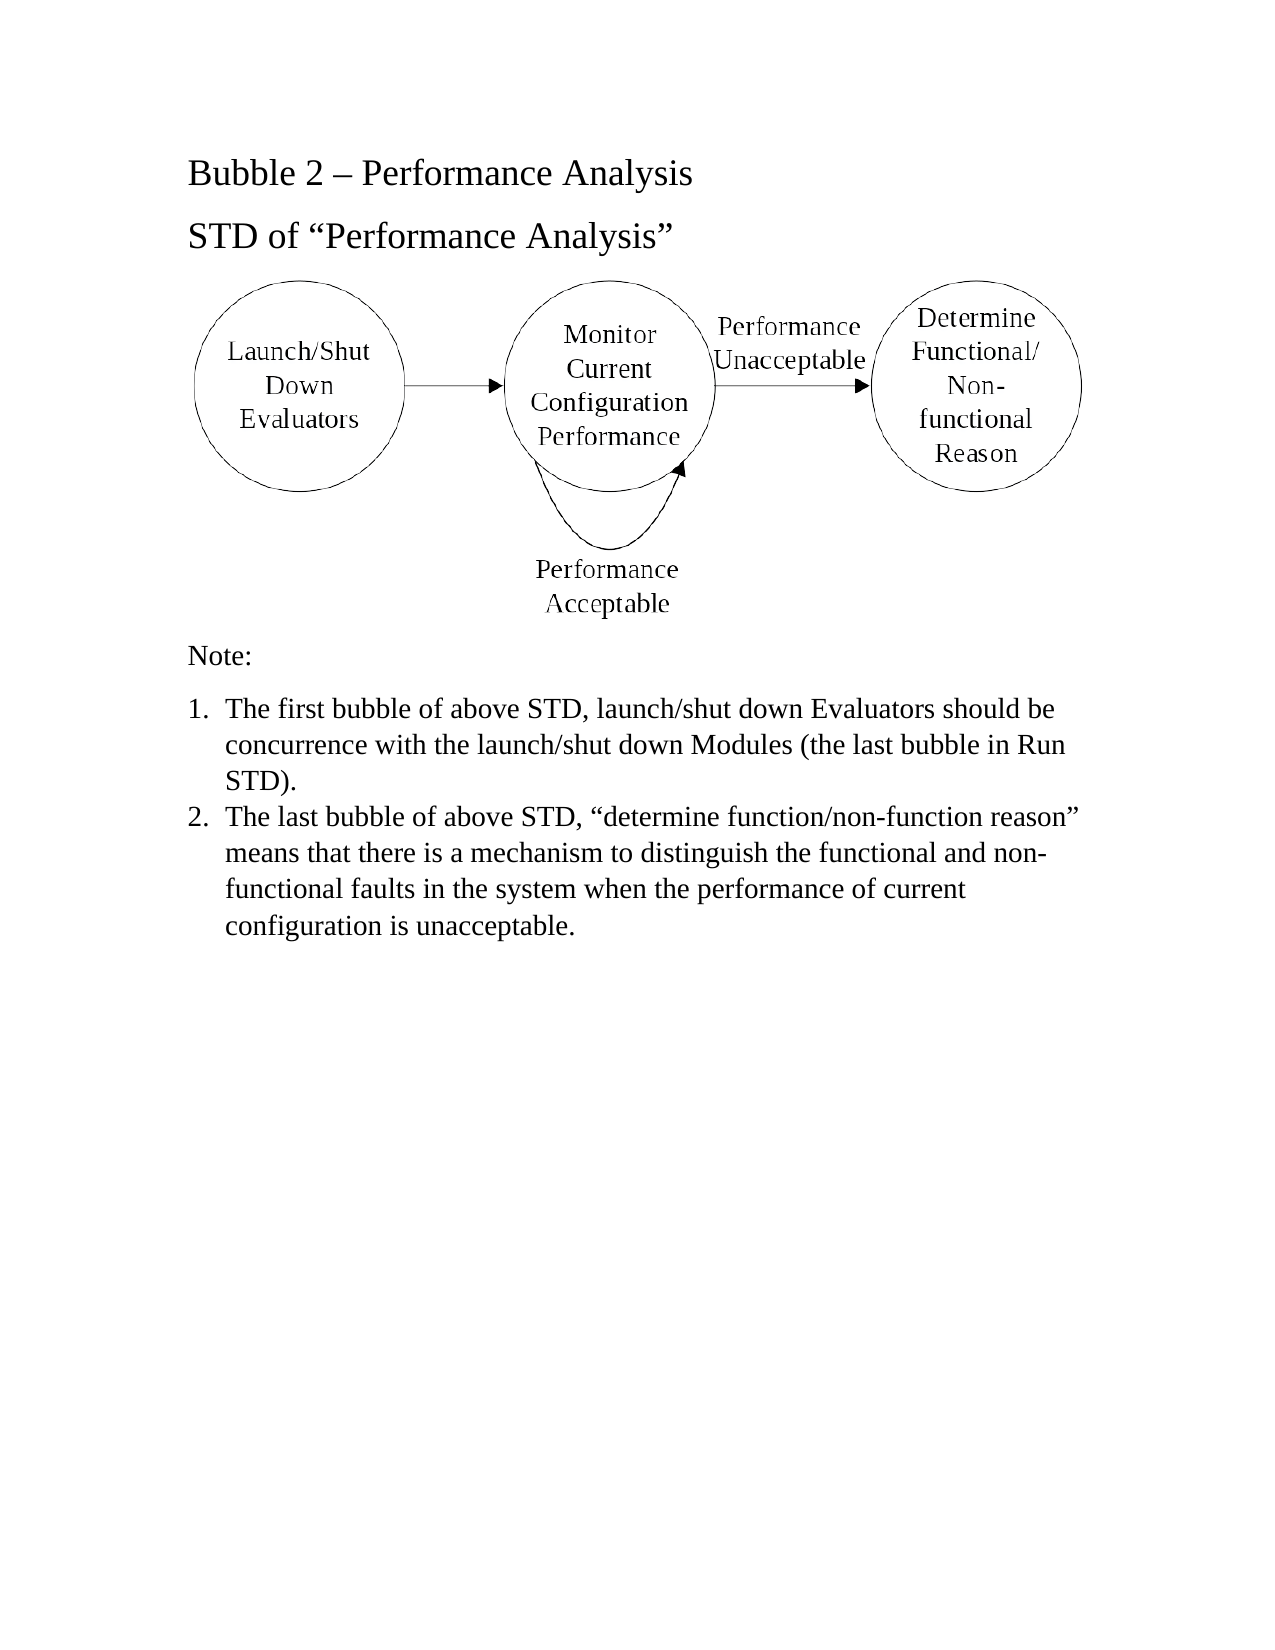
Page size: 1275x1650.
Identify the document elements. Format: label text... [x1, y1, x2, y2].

text Note: [187, 638, 1087, 672]
list The last bubble of above STD, “determine function/non-function reason” means that there is a mechanism to distinguish the functional and non-functional faults in the system when the performance of current configuration is unacceptable. [187, 799, 1087, 941]
text Bubble 2 – Performance Analysis [187, 150, 1087, 193]
text STD of “Performance Analysis” [187, 213, 1087, 256]
list The first bubble of above STD, launch/shut down Evaluators should be concurrence with the launch/shut down Modules (the last bubble in Run STD). [187, 691, 1087, 797]
